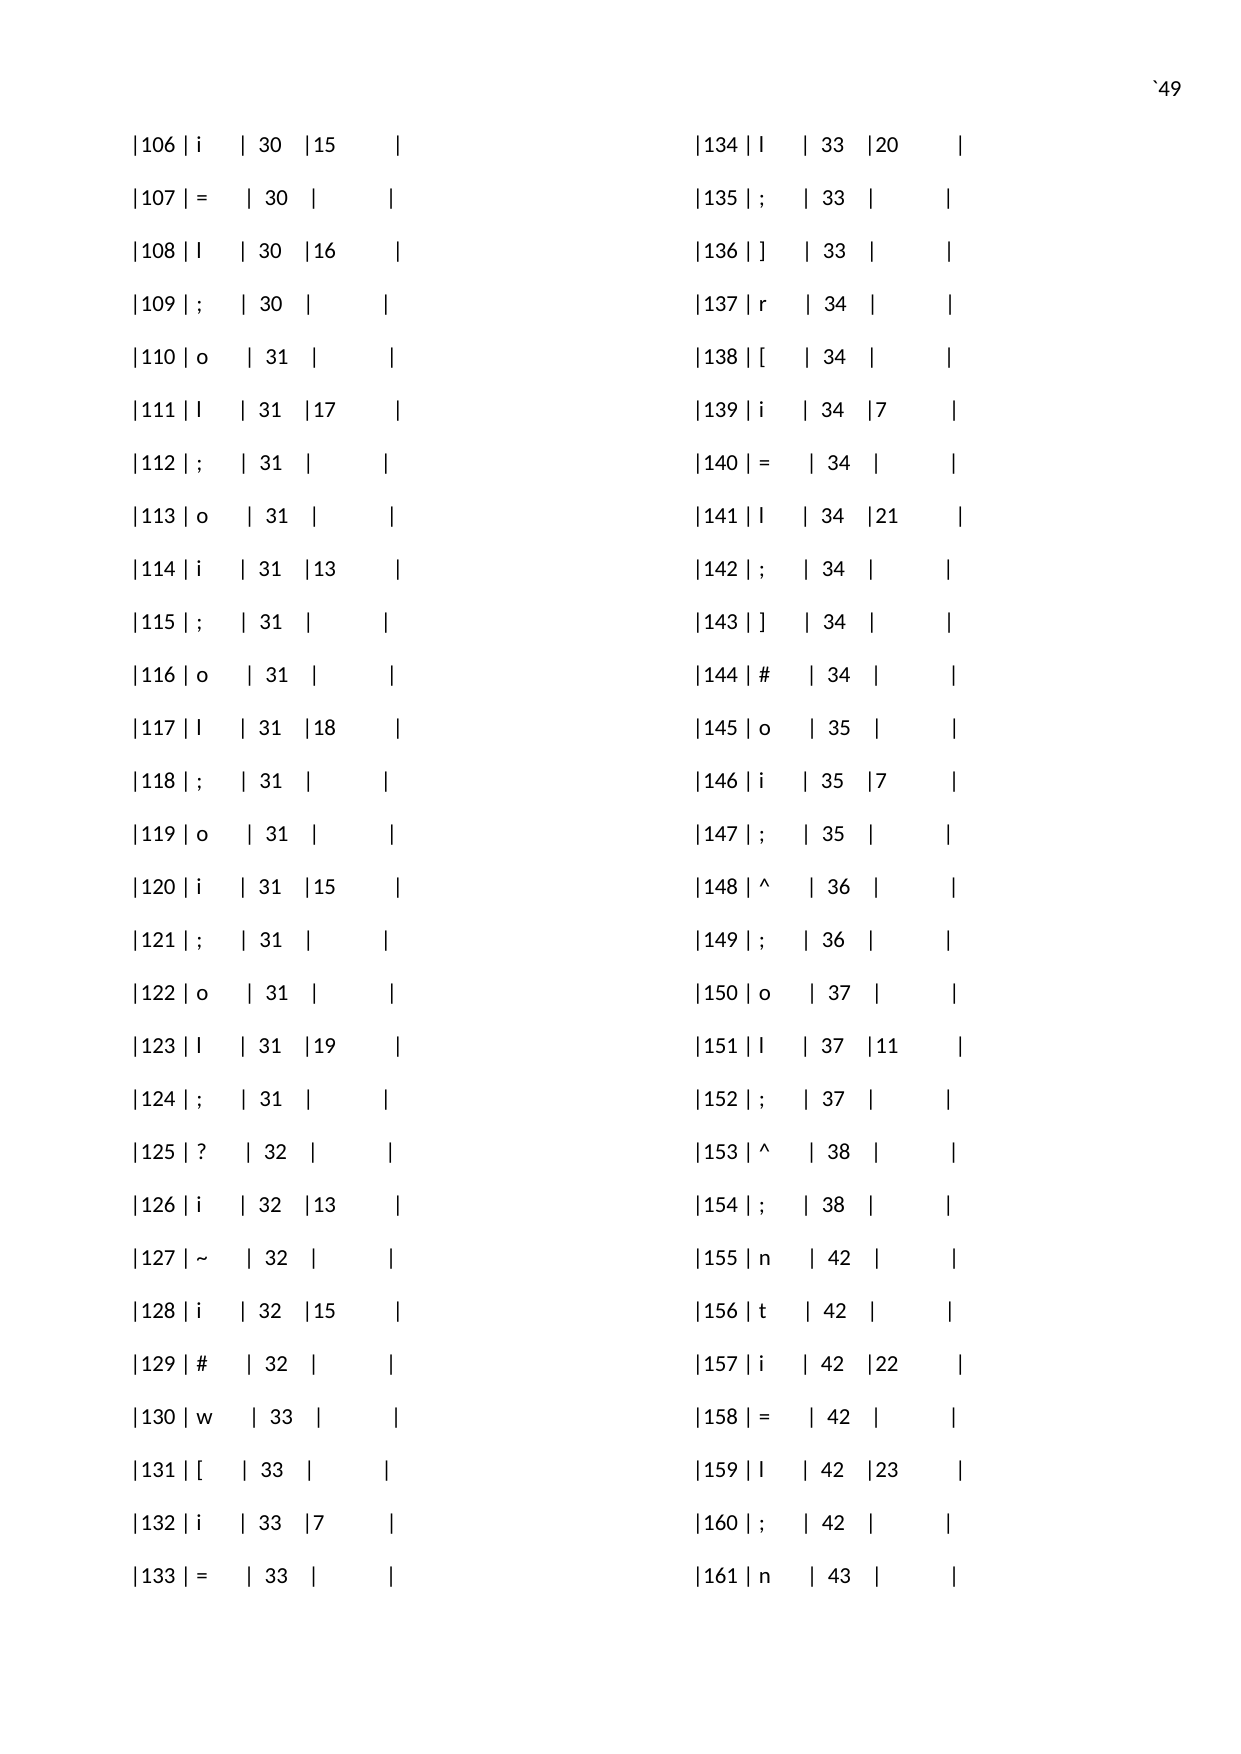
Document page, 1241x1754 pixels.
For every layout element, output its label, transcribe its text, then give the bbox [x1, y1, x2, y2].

text |141 | l | 34 |21 | [692, 501, 1181, 529]
text |106 | i | 30 |15 | [130, 130, 619, 158]
text |110 | o | 31 | | [130, 342, 619, 370]
text |117 | l | 31 |18 | [130, 713, 619, 741]
text |119 | o | 31 | | [130, 819, 619, 847]
text |128 | i | 32 |15 | [130, 1296, 619, 1324]
text |146 | i | 35 |7 | [692, 766, 1181, 794]
text |157 | i | 42 |22 | [692, 1349, 1181, 1377]
text |122 | o | 31 | | [130, 978, 619, 1006]
text |147 | ; | 35 | | [692, 819, 1181, 847]
text |137 | r | 34 | | [692, 289, 1181, 317]
text |115 | ; | 31 | | [130, 607, 619, 635]
text |111 | l | 31 |17 | [130, 395, 619, 423]
text |161 | n | 43 | | [692, 1561, 1181, 1589]
text |159 | l | 42 |23 | [692, 1455, 1181, 1483]
text |125 | ? | 32 | | [130, 1137, 619, 1165]
text |139 | i | 34 |7 | [692, 395, 1181, 423]
text |131 | [ | 33 | | [130, 1455, 619, 1483]
text |152 | ; | 37 | | [692, 1084, 1181, 1112]
text |130 | w | 33 | | [130, 1402, 619, 1430]
text |136 | ] | 33 | | [692, 236, 1181, 264]
text |120 | i | 31 |15 | [130, 872, 619, 900]
text |151 | l | 37 |11 | [692, 1031, 1181, 1059]
text |112 | ; | 31 | | [130, 448, 619, 476]
text |127 | ~ | 32 | | [130, 1243, 619, 1271]
text |118 | ; | 31 | | [130, 766, 619, 794]
text |108 | l | 30 |16 | [130, 236, 619, 264]
text |143 | ] | 34 | | [692, 607, 1181, 635]
text |107 | = | 30 | | [130, 183, 619, 211]
text |160 | ; | 42 | | [692, 1508, 1181, 1536]
text |124 | ; | 31 | | [130, 1084, 619, 1112]
text |121 | ; | 31 | | [130, 925, 619, 953]
text |149 | ; | 36 | | [692, 925, 1181, 953]
text |150 | o | 37 | | [692, 978, 1181, 1006]
text |132 | i | 33 |7 | [130, 1508, 619, 1536]
text |154 | ; | 38 | | [692, 1190, 1181, 1218]
text |155 | n | 42 | | [692, 1243, 1181, 1271]
text |113 | o | 31 | | [130, 501, 619, 529]
text |145 | o | 35 | | [692, 713, 1181, 741]
text |123 | l | 31 |19 | [130, 1031, 619, 1059]
text |153 | ^ | 38 | | [692, 1137, 1181, 1165]
text |114 | i | 31 |13 | [130, 554, 619, 582]
text |129 | # | 32 | | [130, 1349, 619, 1377]
text |134 | l | 33 |20 | [692, 130, 1181, 158]
text |156 | t | 42 | | [692, 1296, 1181, 1324]
text |138 | [ | 34 | | [692, 342, 1181, 370]
text |109 | ; | 30 | | [130, 289, 619, 317]
text |133 | = | 33 | | [130, 1561, 619, 1589]
text |116 | o | 31 | | [130, 660, 619, 688]
text |126 | i | 32 |13 | [130, 1190, 619, 1218]
text |142 | ; | 34 | | [692, 554, 1181, 582]
text |135 | ; | 33 | | [692, 183, 1181, 211]
text |144 | # | 34 | | [692, 660, 1181, 688]
text |158 | = | 42 | | [692, 1402, 1181, 1430]
text |148 | ^ | 36 | | [692, 872, 1181, 900]
text |140 | = | 34 | | [692, 448, 1181, 476]
